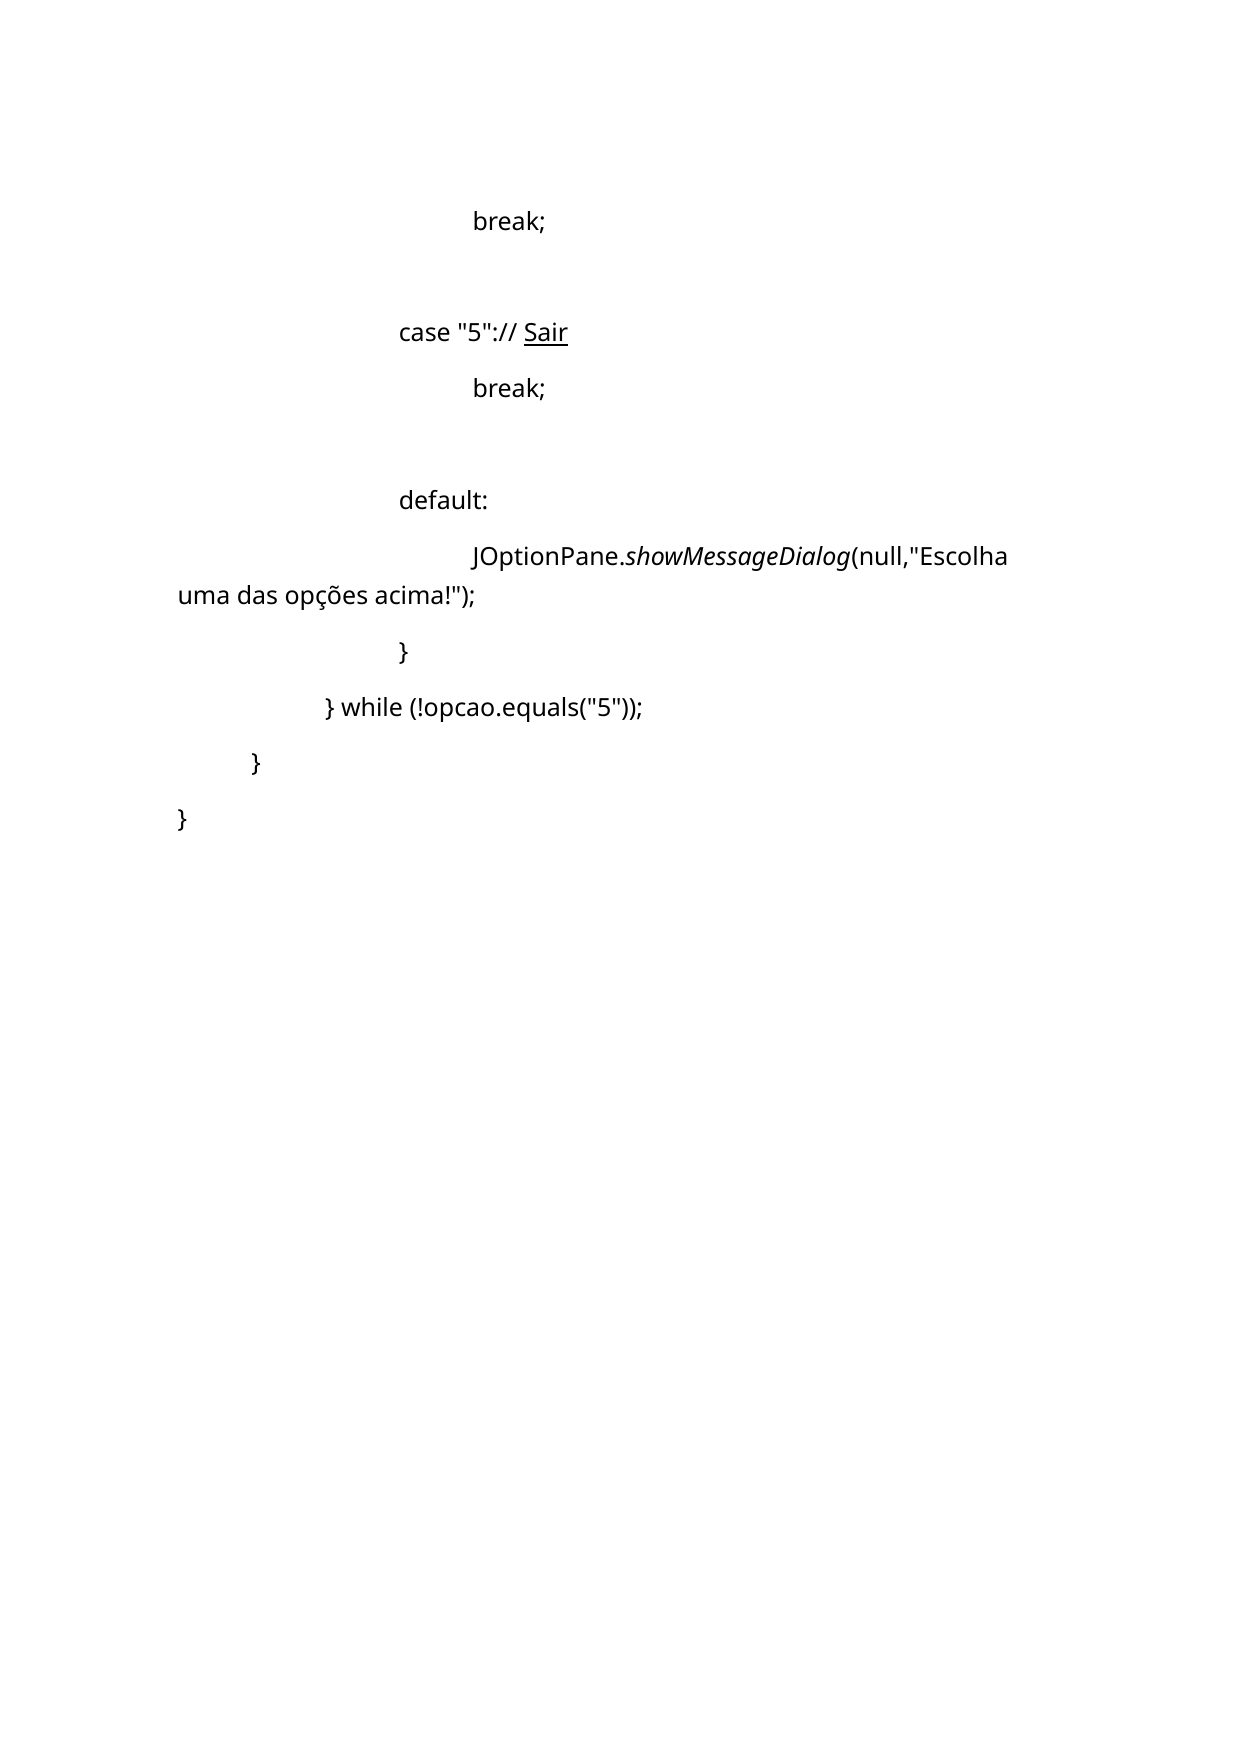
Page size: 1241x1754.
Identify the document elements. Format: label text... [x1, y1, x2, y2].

text JOptionPane.showMessageDialog(null,"Escolha uma das opções acima!"); [177, 538, 1063, 612]
text case "5":// Sair [177, 315, 1063, 349]
text break; [177, 371, 1063, 405]
text } [177, 633, 1063, 667]
text break; [177, 203, 1063, 237]
text } [177, 745, 1063, 779]
text } while (!opcao.equals("5")); [177, 689, 1063, 723]
text default: [177, 483, 1063, 517]
text } [177, 801, 1063, 835]
